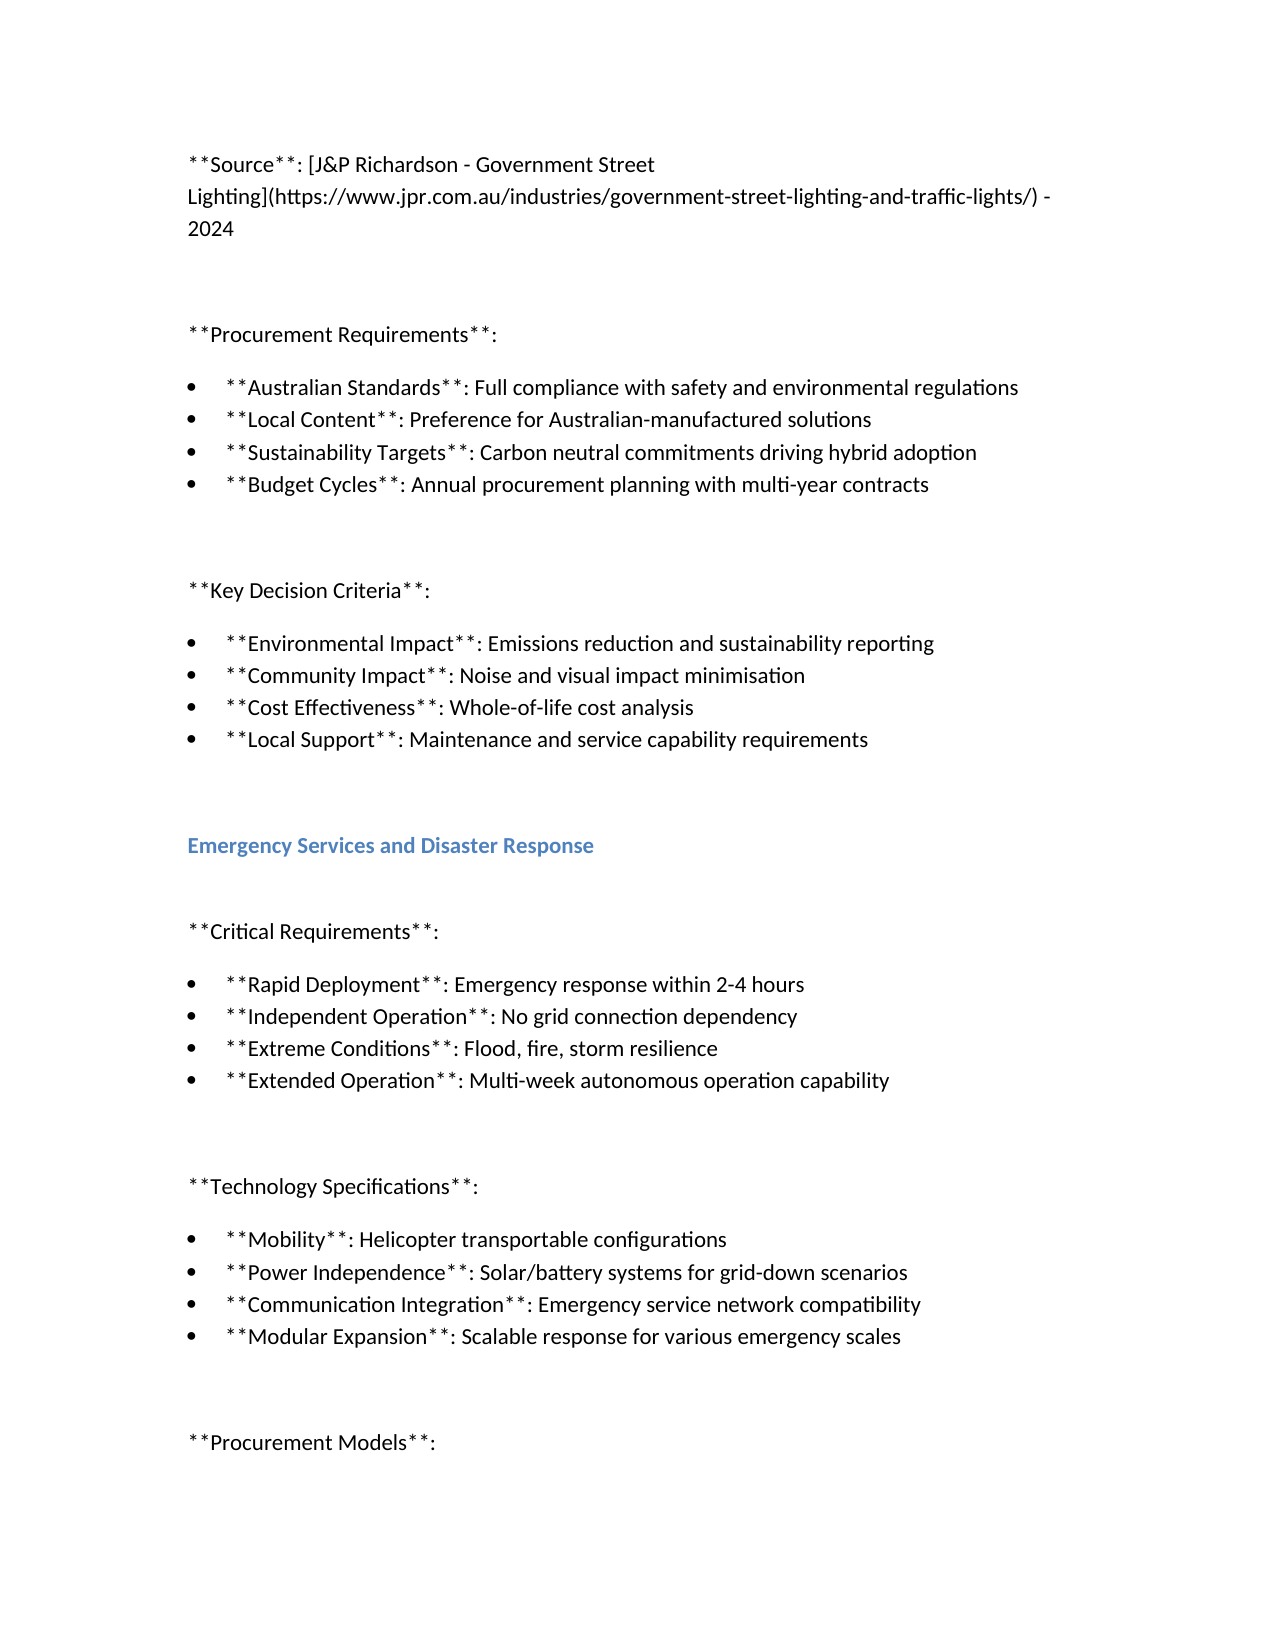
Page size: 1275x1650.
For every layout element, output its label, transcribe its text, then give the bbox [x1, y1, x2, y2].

list **Budget Cycles**: Annual procurement planning with multi-year contracts [187, 470, 1087, 498]
list **Extended Operation**: Multi-week autonomous operation capability [187, 1066, 1087, 1094]
list **Modular Expansion**: Scalable response for various emergency scales [187, 1322, 1087, 1350]
list **Environmental Impact**: Emissions reduction and sustainability reporting [187, 629, 1087, 657]
text **Key Decision Criteria**: [187, 576, 1087, 604]
text **Critical Requirements**: [187, 917, 1087, 945]
list **Rapid Deployment**: Emergency response within 2-4 hours [187, 970, 1087, 998]
list **Extreme Conditions**: Flood, fire, storm resilience [187, 1034, 1087, 1062]
list **Communication Integration**: Emergency service network compatibility [187, 1290, 1087, 1318]
list **Australian Standards**: Full compliance with safety and environmental regulations [187, 373, 1087, 401]
subtitle Emergency Services and Disaster Response [187, 832, 1087, 860]
list **Local Content**: Preference for Australian-manufactured solutions [187, 406, 1087, 434]
list **Power Independence**: Solar/battery systems for grid-down scenarios [187, 1258, 1087, 1286]
list **Sustainability Targets**: Carbon neutral commitments driving hybrid adoption [187, 438, 1087, 466]
list **Cost Effectiveness**: Whole-of-life cost analysis [187, 693, 1087, 721]
list **Community Impact**: Noise and visual impact minimisation [187, 661, 1087, 689]
list **Mobility**: Helicopter transportable configurations [187, 1226, 1087, 1253]
list **Independent Operation**: No grid connection dependency [187, 1002, 1087, 1030]
text **Technology Specifications**: [187, 1172, 1087, 1201]
list **Local Support**: Maintenance and service capability requirements [187, 726, 1087, 754]
text **Procurement Requirements**: [187, 320, 1087, 348]
text **Procurement Models**: [187, 1428, 1087, 1456]
text **Source**: [J&P Richardson - Government Street Lighting](https://www.jpr.com.au/industries/government-street-lighting-and-traffic-lights/) - 2024 [187, 150, 1087, 242]
